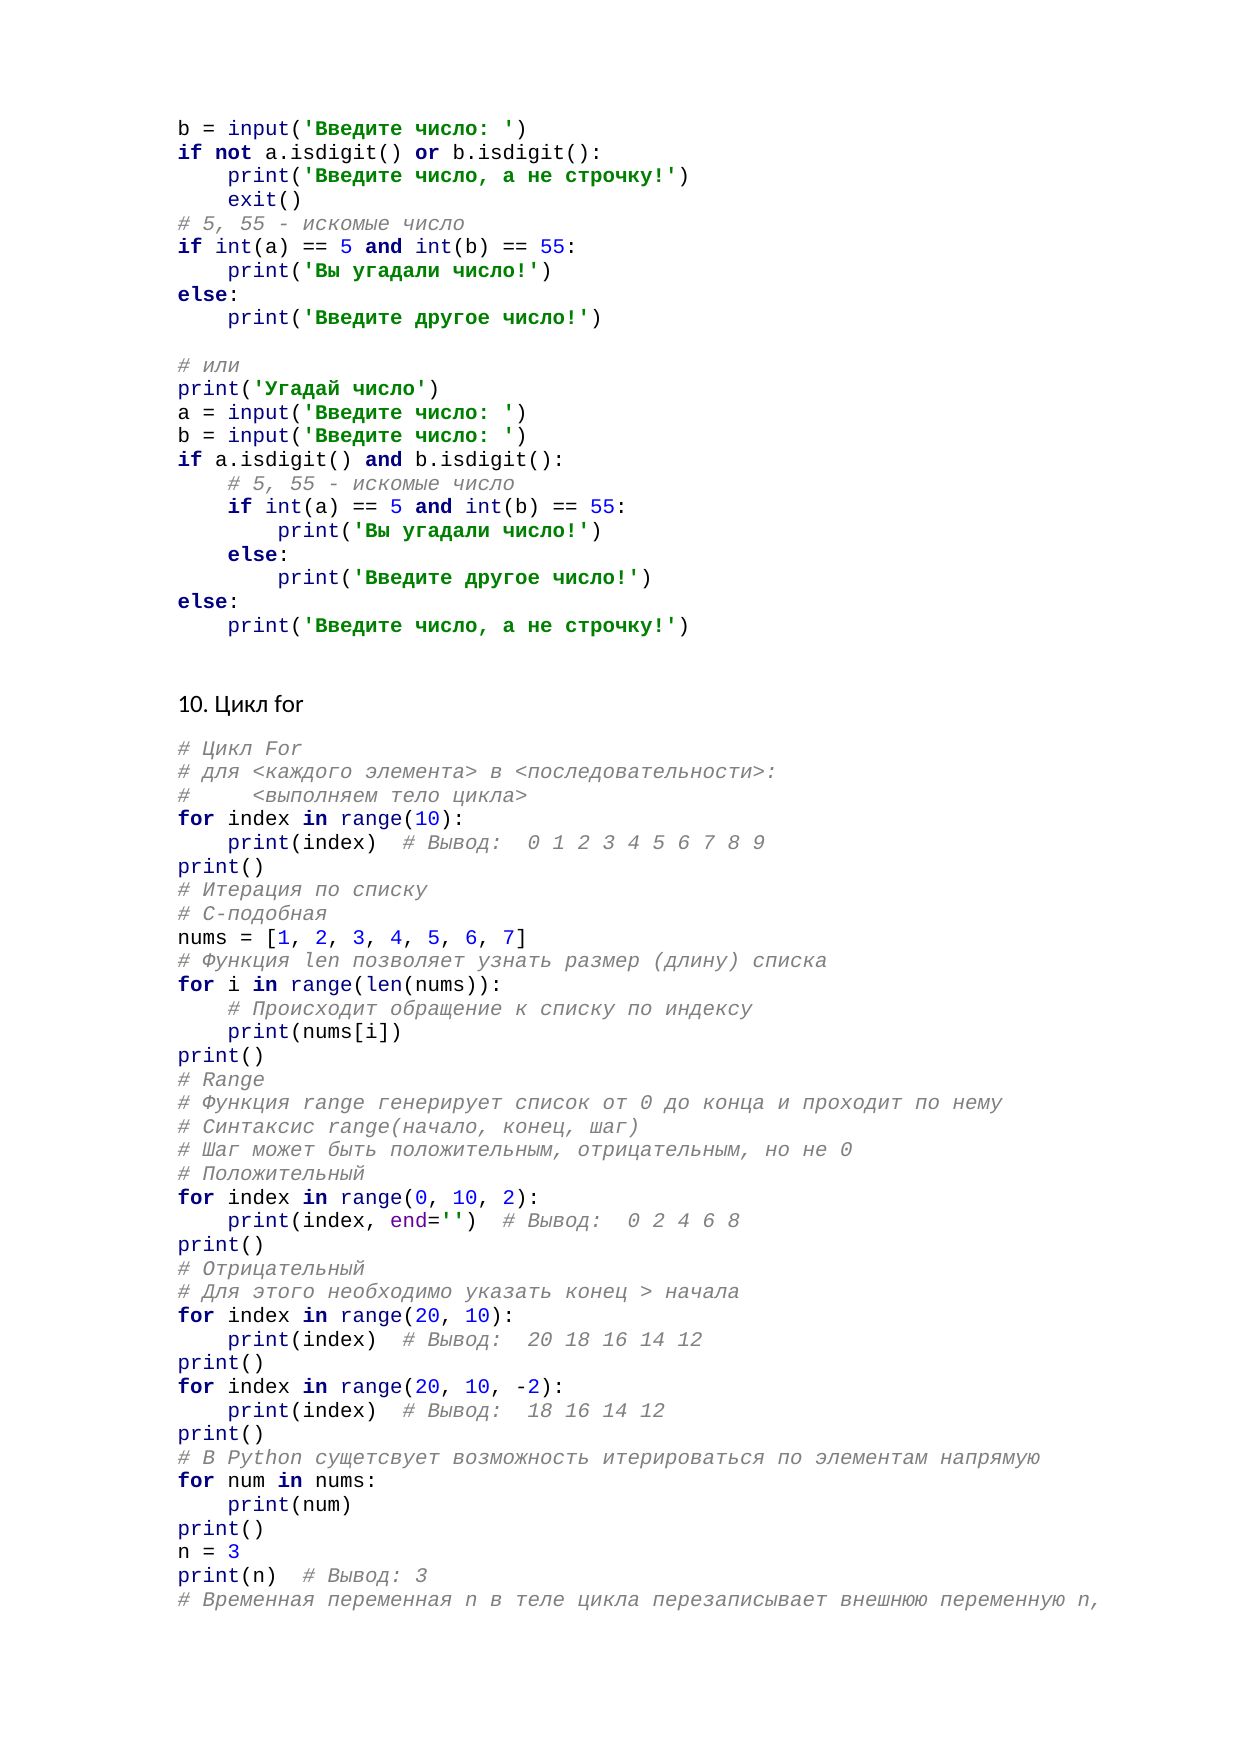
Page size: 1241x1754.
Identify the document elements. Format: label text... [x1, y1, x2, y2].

text 10. Цикл for [177, 688, 1152, 718]
